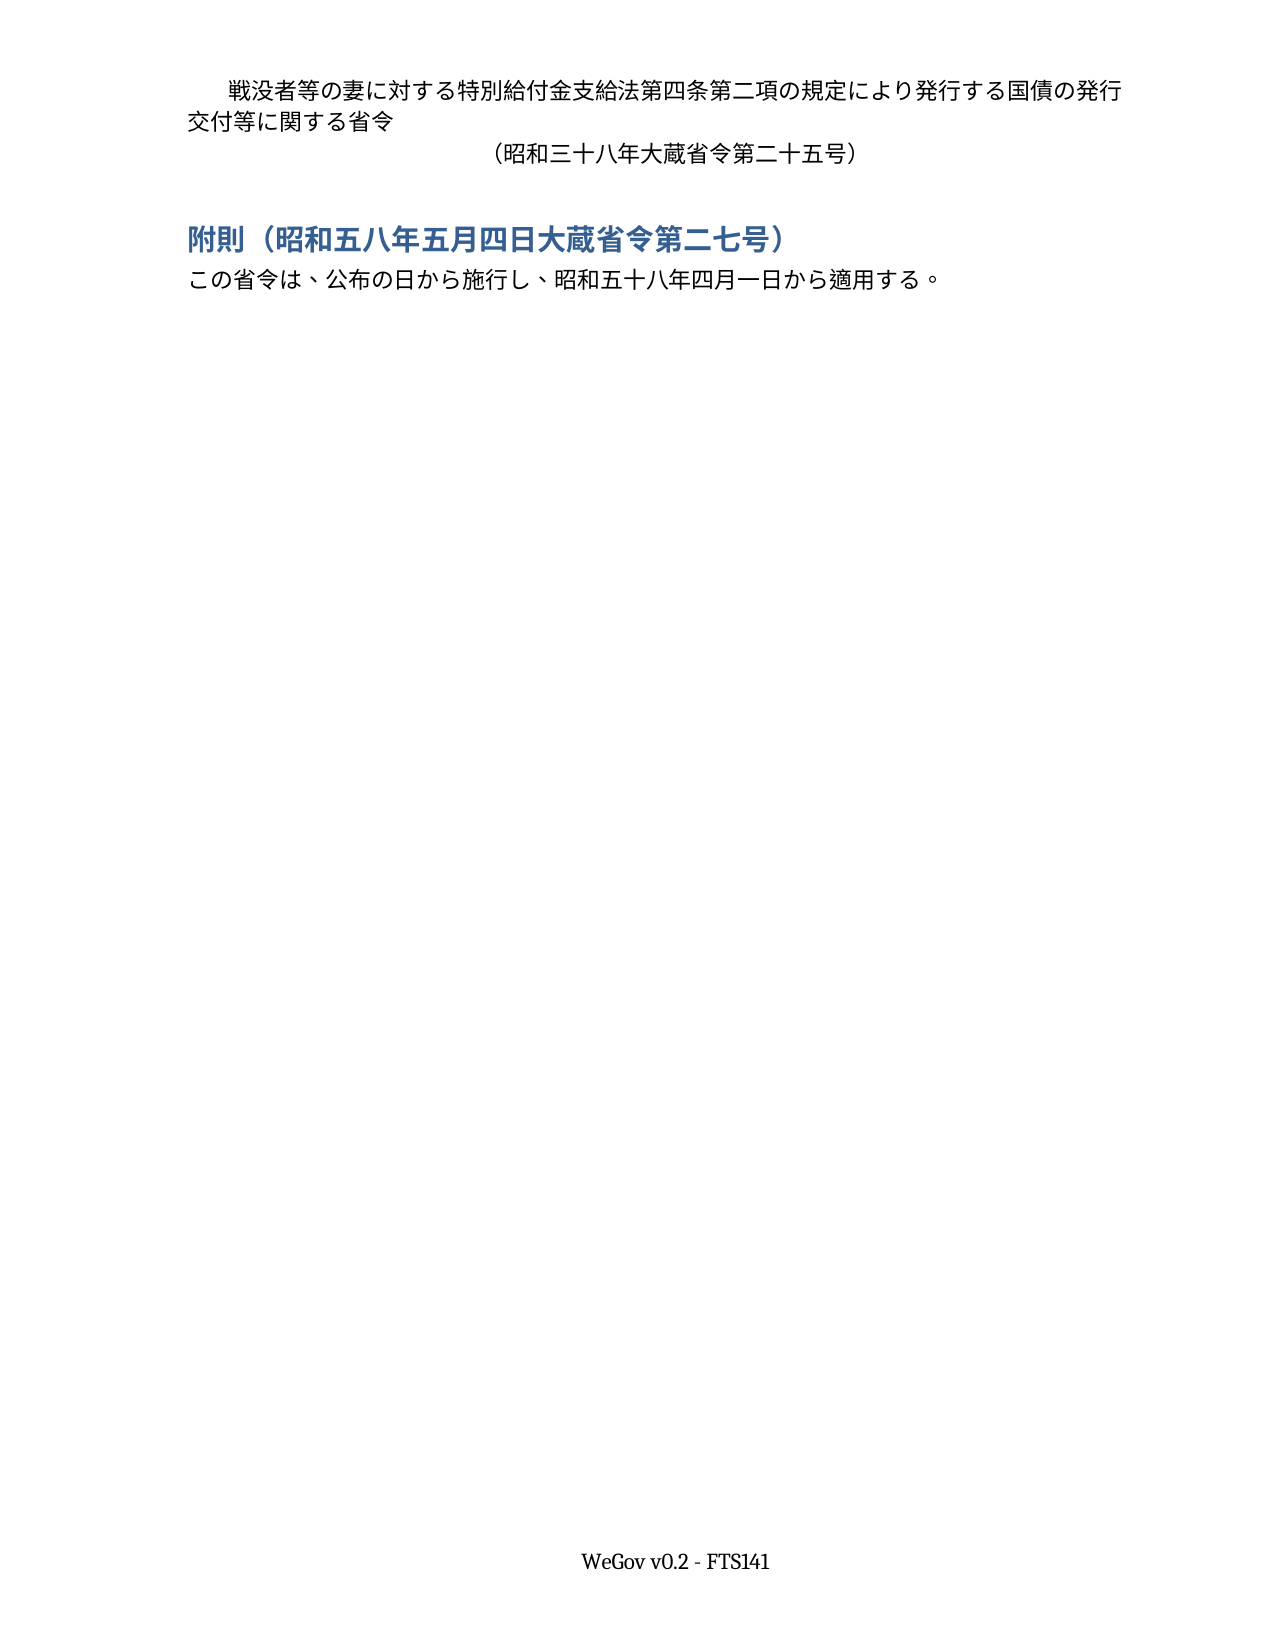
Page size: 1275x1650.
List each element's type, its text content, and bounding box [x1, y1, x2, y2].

subtitle 附則（昭和五八年五月四日大蔵省令第二七号） [187, 219, 1087, 258]
text この省令は、公布の日から施行し、昭和五十八年四月一日から適用する。 [187, 264, 1087, 296]
